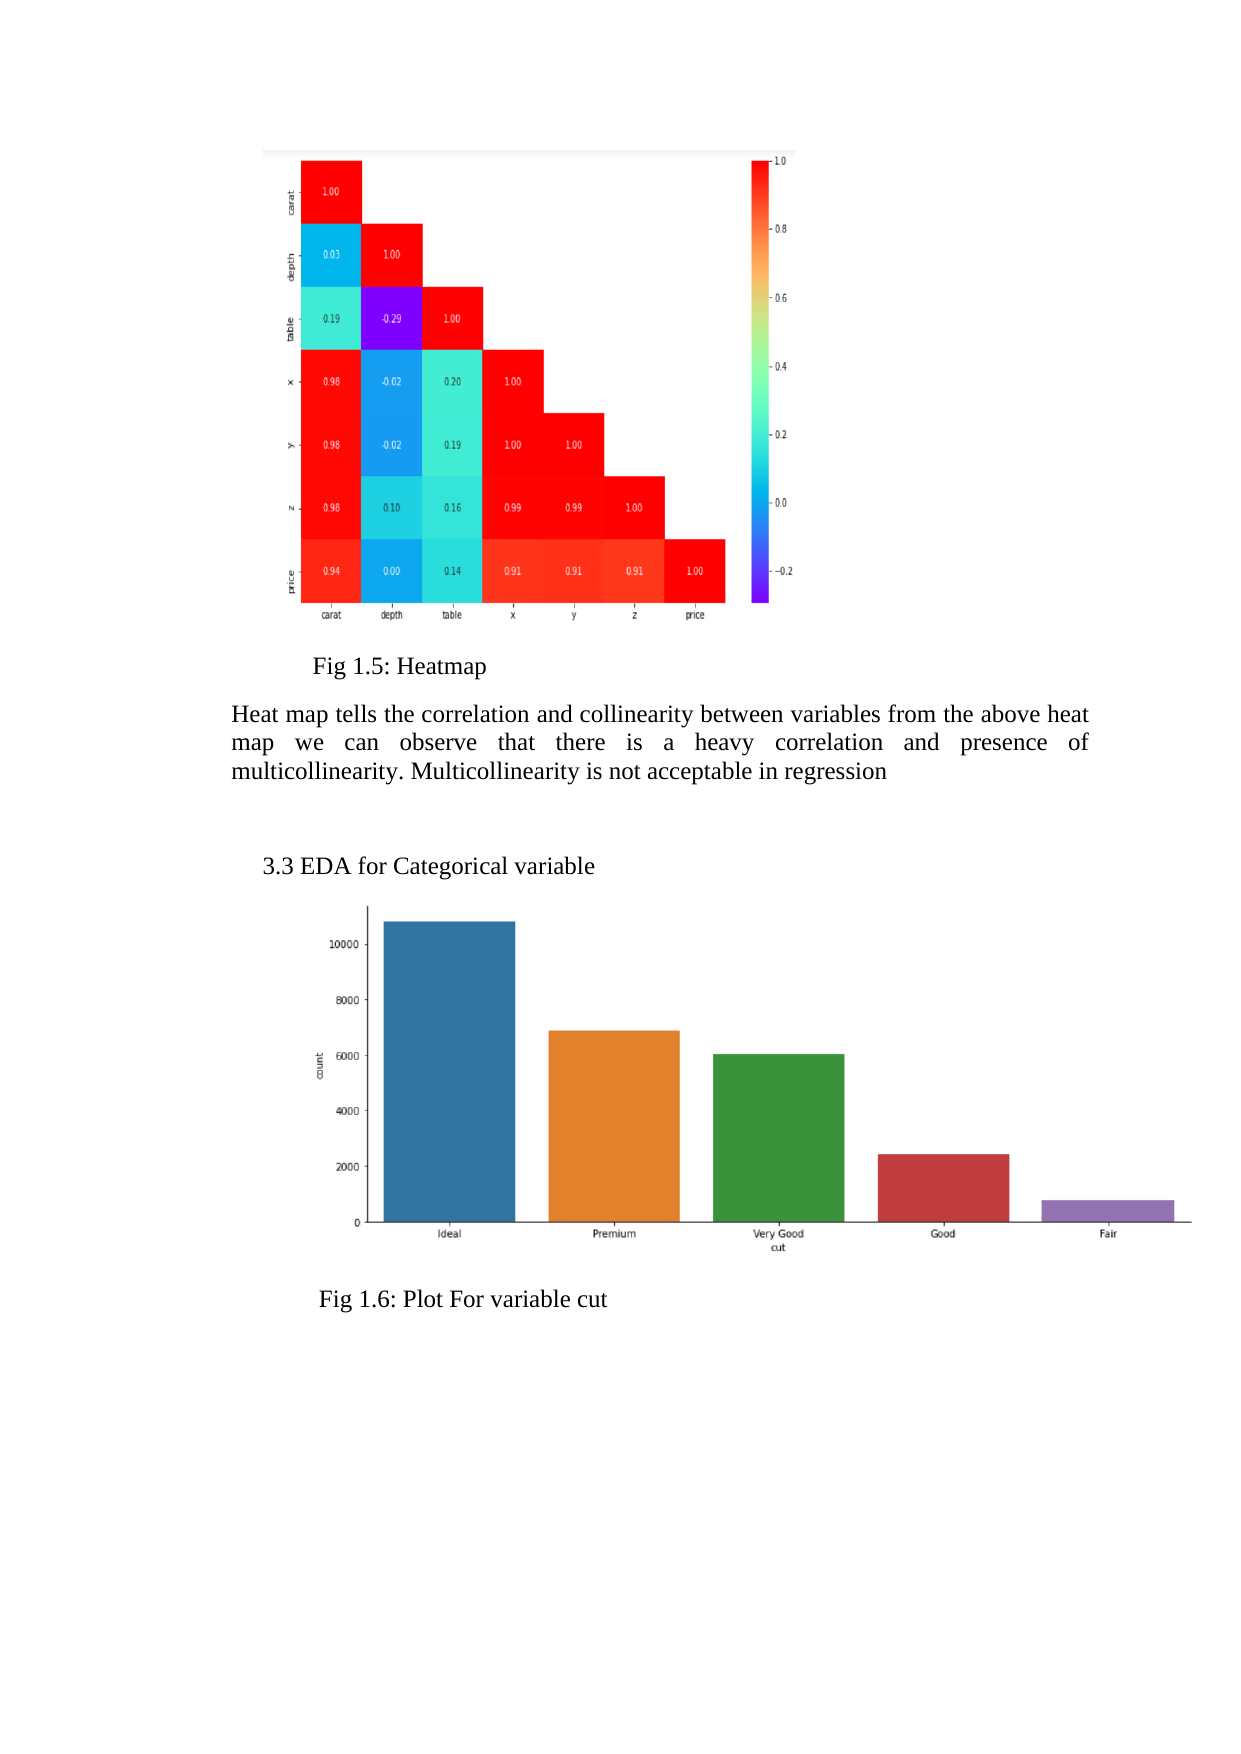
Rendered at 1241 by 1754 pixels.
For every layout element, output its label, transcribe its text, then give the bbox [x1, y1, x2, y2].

text Fig 1.5: Heatmap [231, 651, 1090, 680]
text Heat map tells the correlation and collinearity between variables from the above heat map we can observe that there is a heavy correlation and presence of multicollinearity. Multicollinearity is not acceptable in regression [231, 699, 1090, 785]
text Fig 1.6: Plot For variable cut [262, 1284, 1090, 1312]
picture [300, 898, 1241, 1265]
list EDA for Categorical variable [262, 851, 1090, 880]
picture [262, 150, 795, 633]
